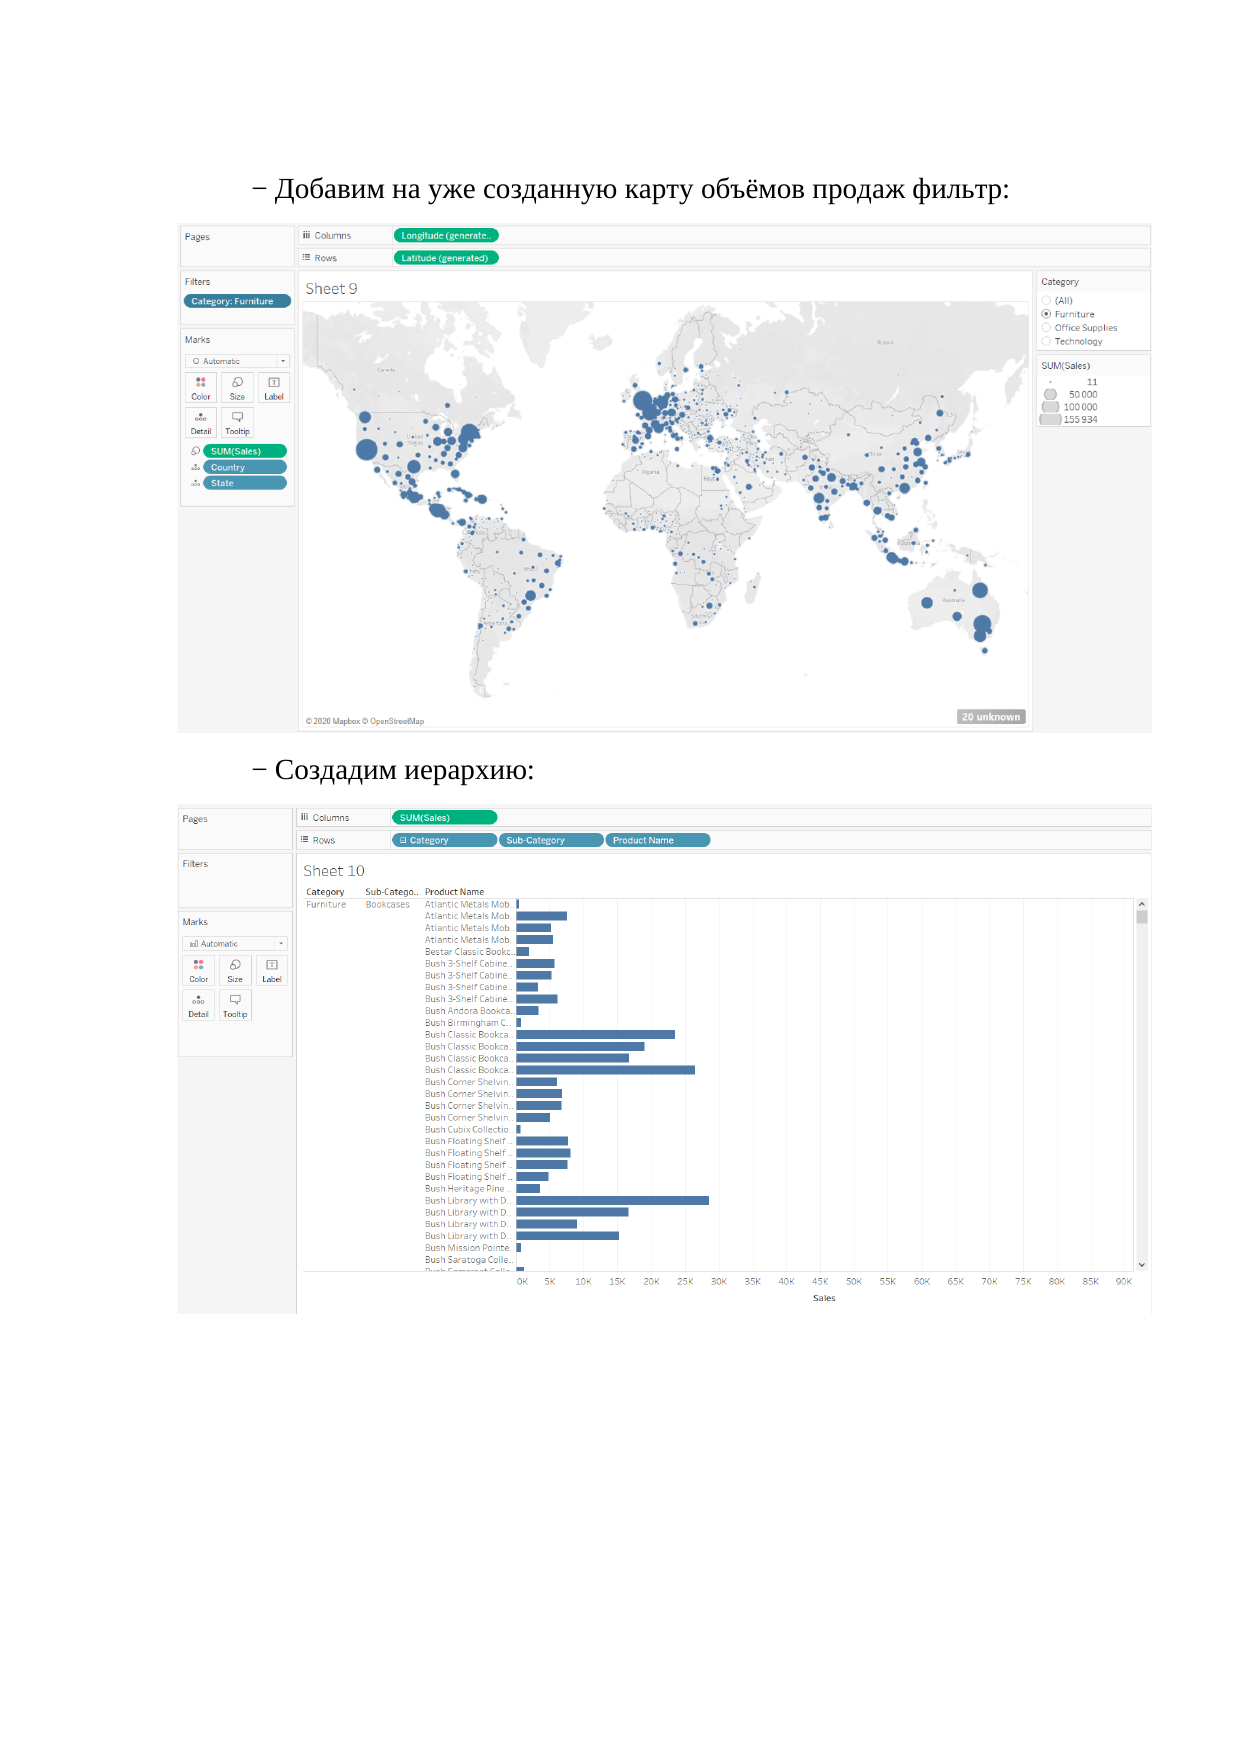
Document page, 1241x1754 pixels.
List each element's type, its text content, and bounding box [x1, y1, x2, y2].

text − Добавим на уже созданную карту объёмов продаж фильтр: [177, 171, 1152, 204]
text − Создадим иерархию: [177, 752, 1152, 785]
picture [177, 804, 1152, 1314]
picture [177, 223, 1152, 733]
